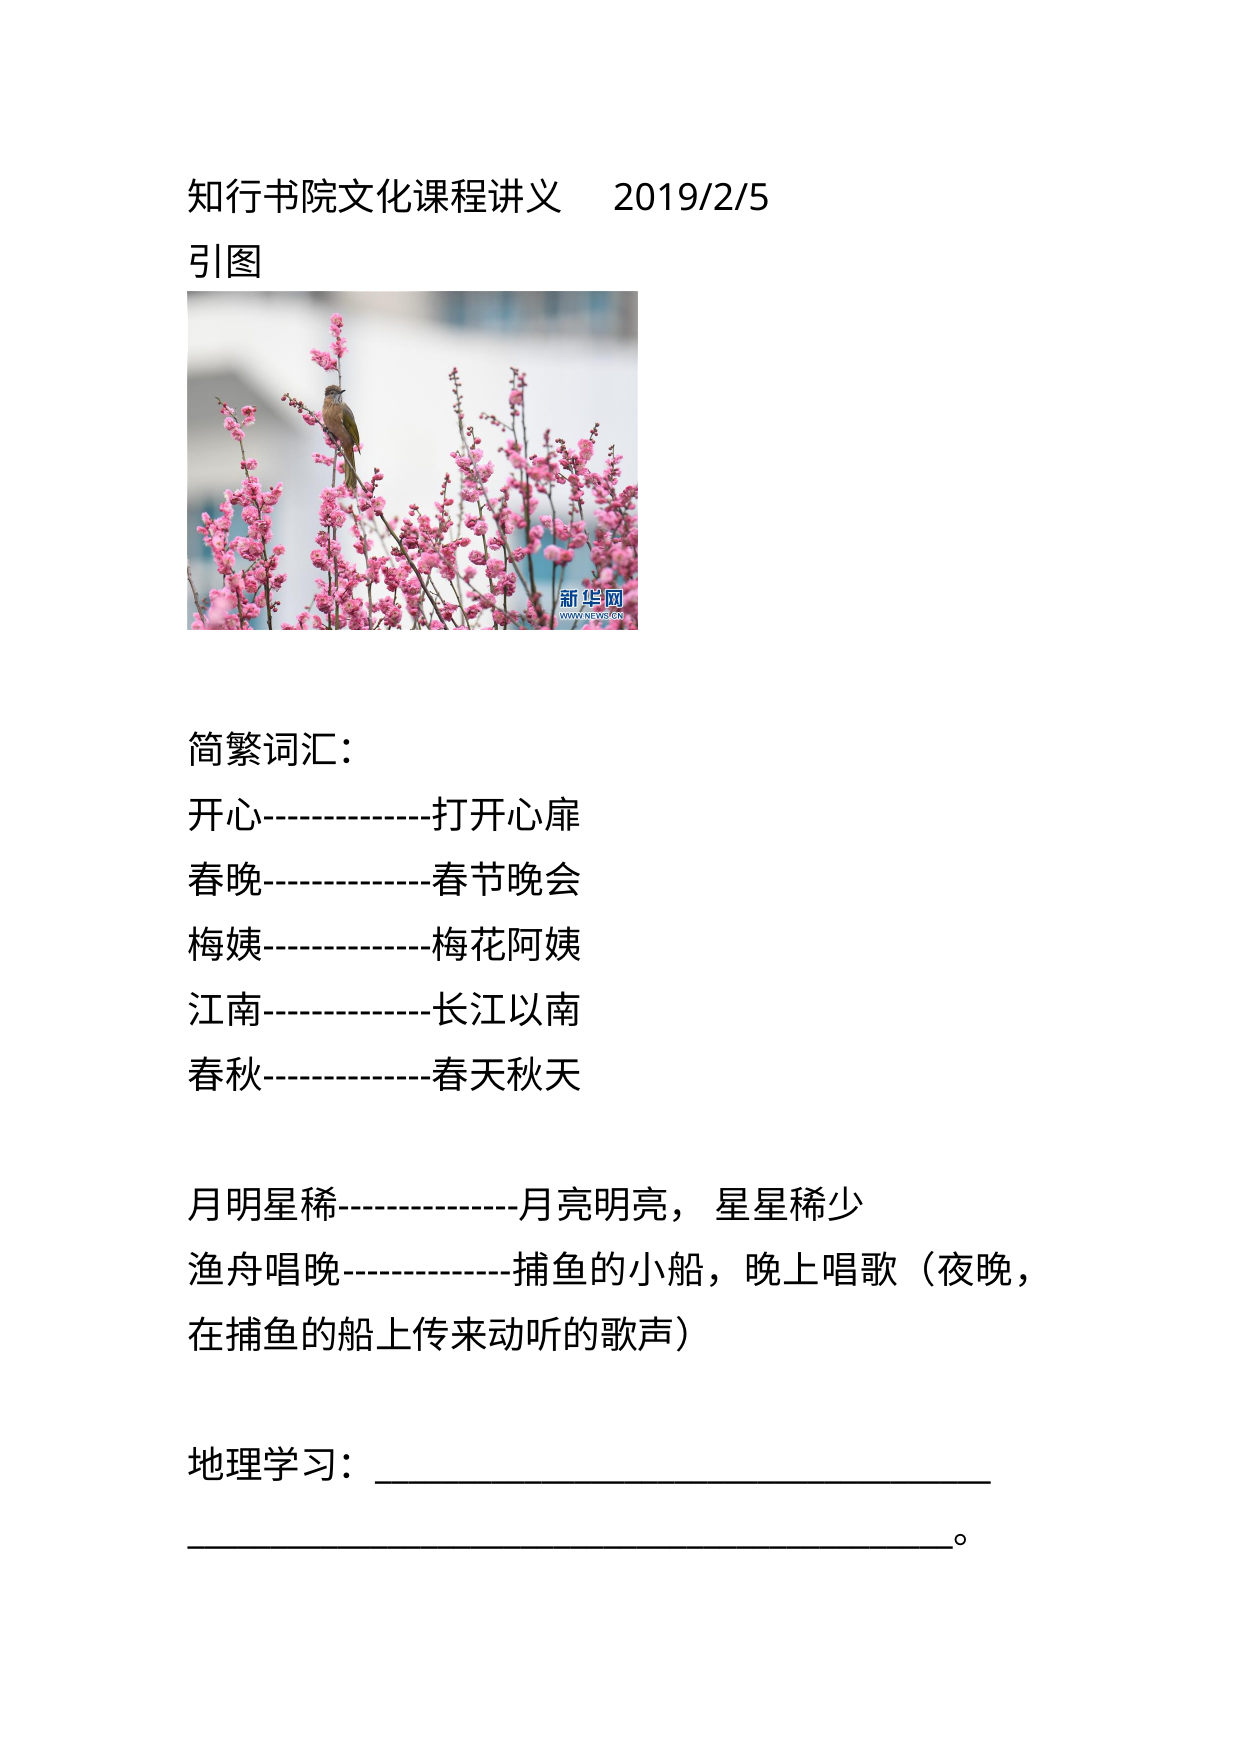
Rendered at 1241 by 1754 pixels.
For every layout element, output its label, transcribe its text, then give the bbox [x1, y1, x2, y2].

picture [187, 291, 638, 630]
text ______________________________________________。 [187, 1494, 1053, 1559]
text 春秋--------------春天秋天 [187, 1039, 1053, 1104]
text 知行书院文化课程讲义 2019/2/5 [187, 162, 1053, 227]
text 渔舟唱晚--------------捕鱼的小船，晚上唱歌（夜晚，在捕鱼的船上传来动听的歌声） [187, 1234, 1053, 1364]
text 开心--------------打开心扉 [187, 779, 1053, 844]
text 江南--------------长江以南 [187, 974, 1053, 1039]
text 月明星稀---------------月亮明亮， 星星稀少 [187, 1169, 1053, 1234]
text 地理学习：_____________________________________ [187, 1429, 1053, 1494]
text 简繁词汇： [187, 714, 1053, 779]
text 梅姨--------------梅花阿姨 [187, 909, 1053, 974]
text 引图 [187, 227, 1053, 292]
text 春晚--------------春节晚会 [187, 844, 1053, 909]
